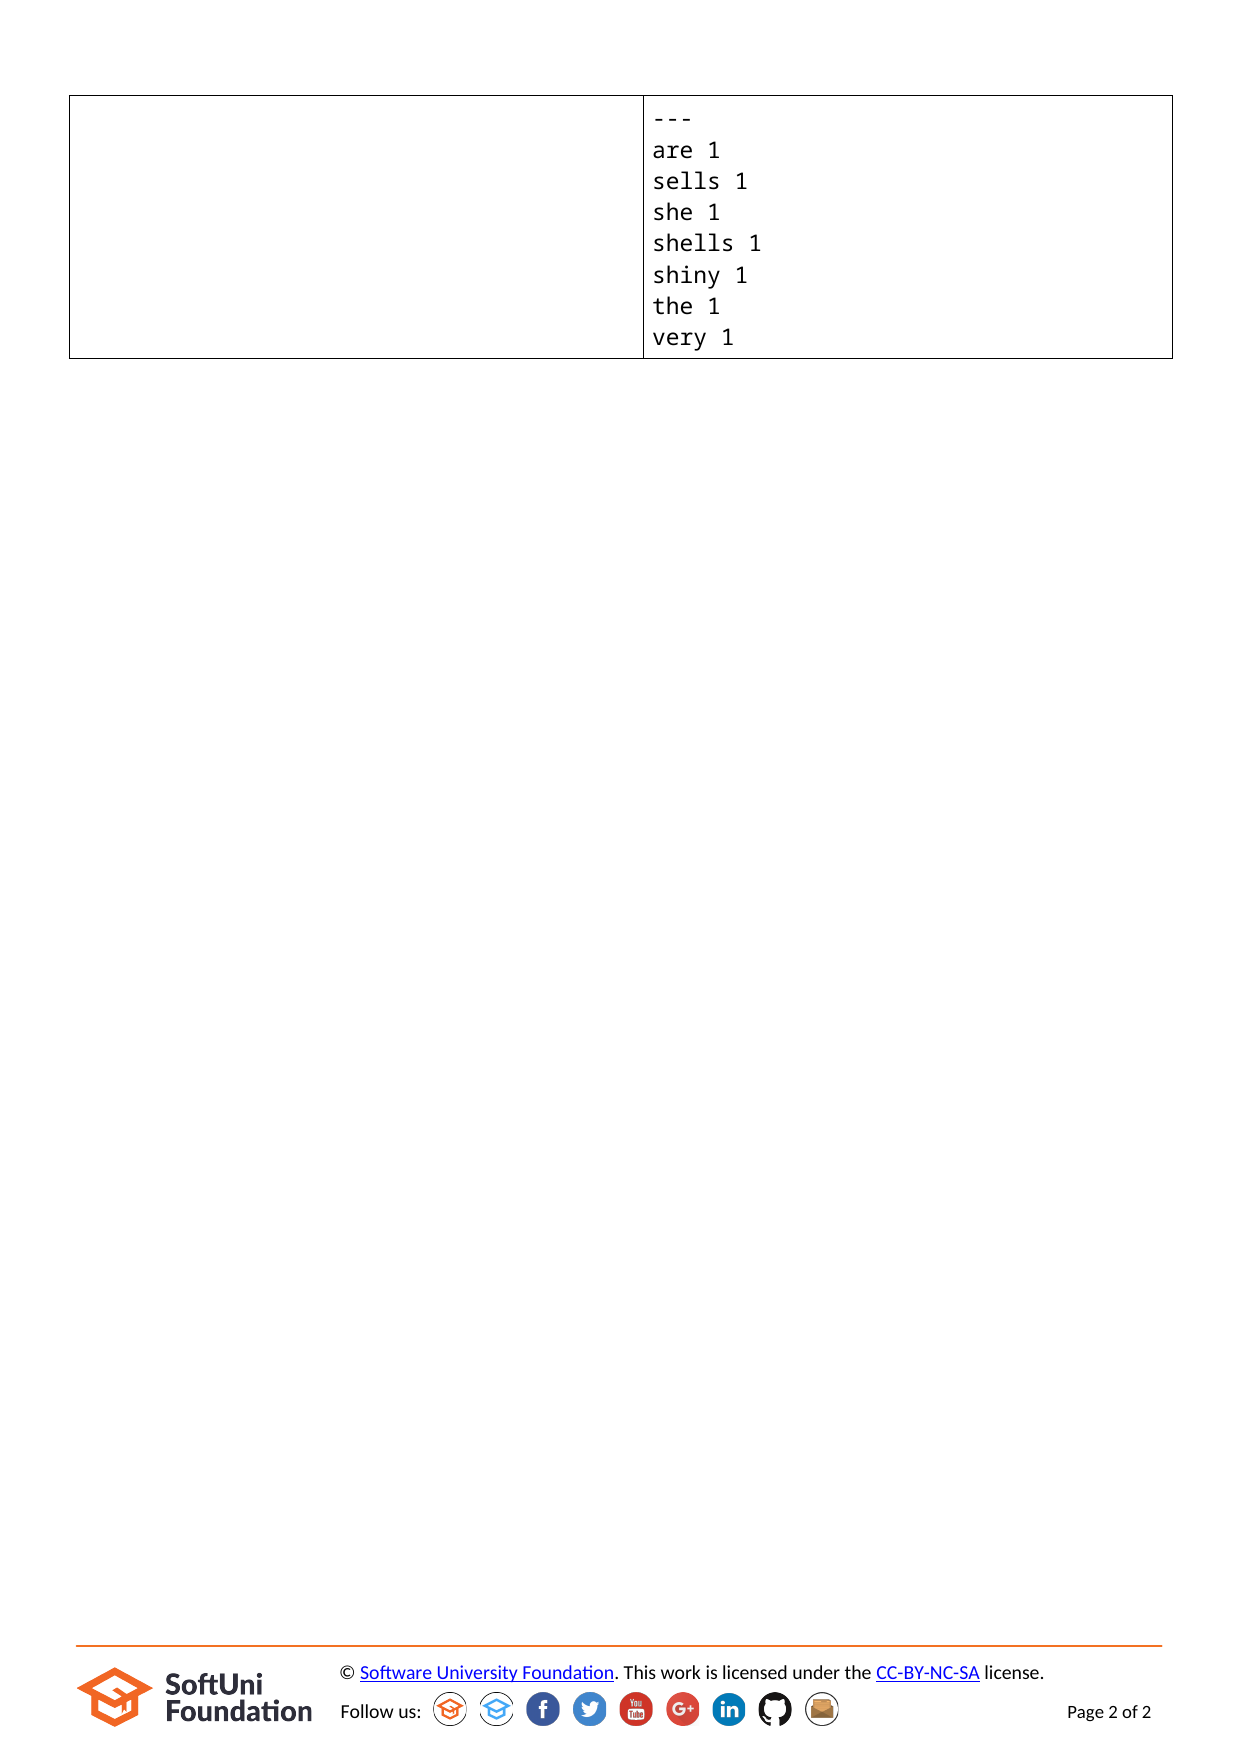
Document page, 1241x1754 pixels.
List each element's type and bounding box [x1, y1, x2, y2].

table_cell [644, 96, 1172, 358]
picture [619, 1692, 653, 1726]
picture [712, 1716, 722, 1726]
picture [666, 1692, 700, 1726]
picture [433, 1692, 467, 1726]
picture [573, 1692, 607, 1726]
picture [736, 1716, 746, 1726]
picture [736, 1693, 746, 1703]
picture [480, 1692, 513, 1726]
picture [805, 1692, 839, 1726]
picture [526, 1692, 560, 1726]
picture [76, 1667, 312, 1727]
picture [758, 1692, 792, 1726]
picture [727, 1707, 738, 1717]
table_cell [70, 96, 643, 358]
picture [712, 1693, 722, 1703]
